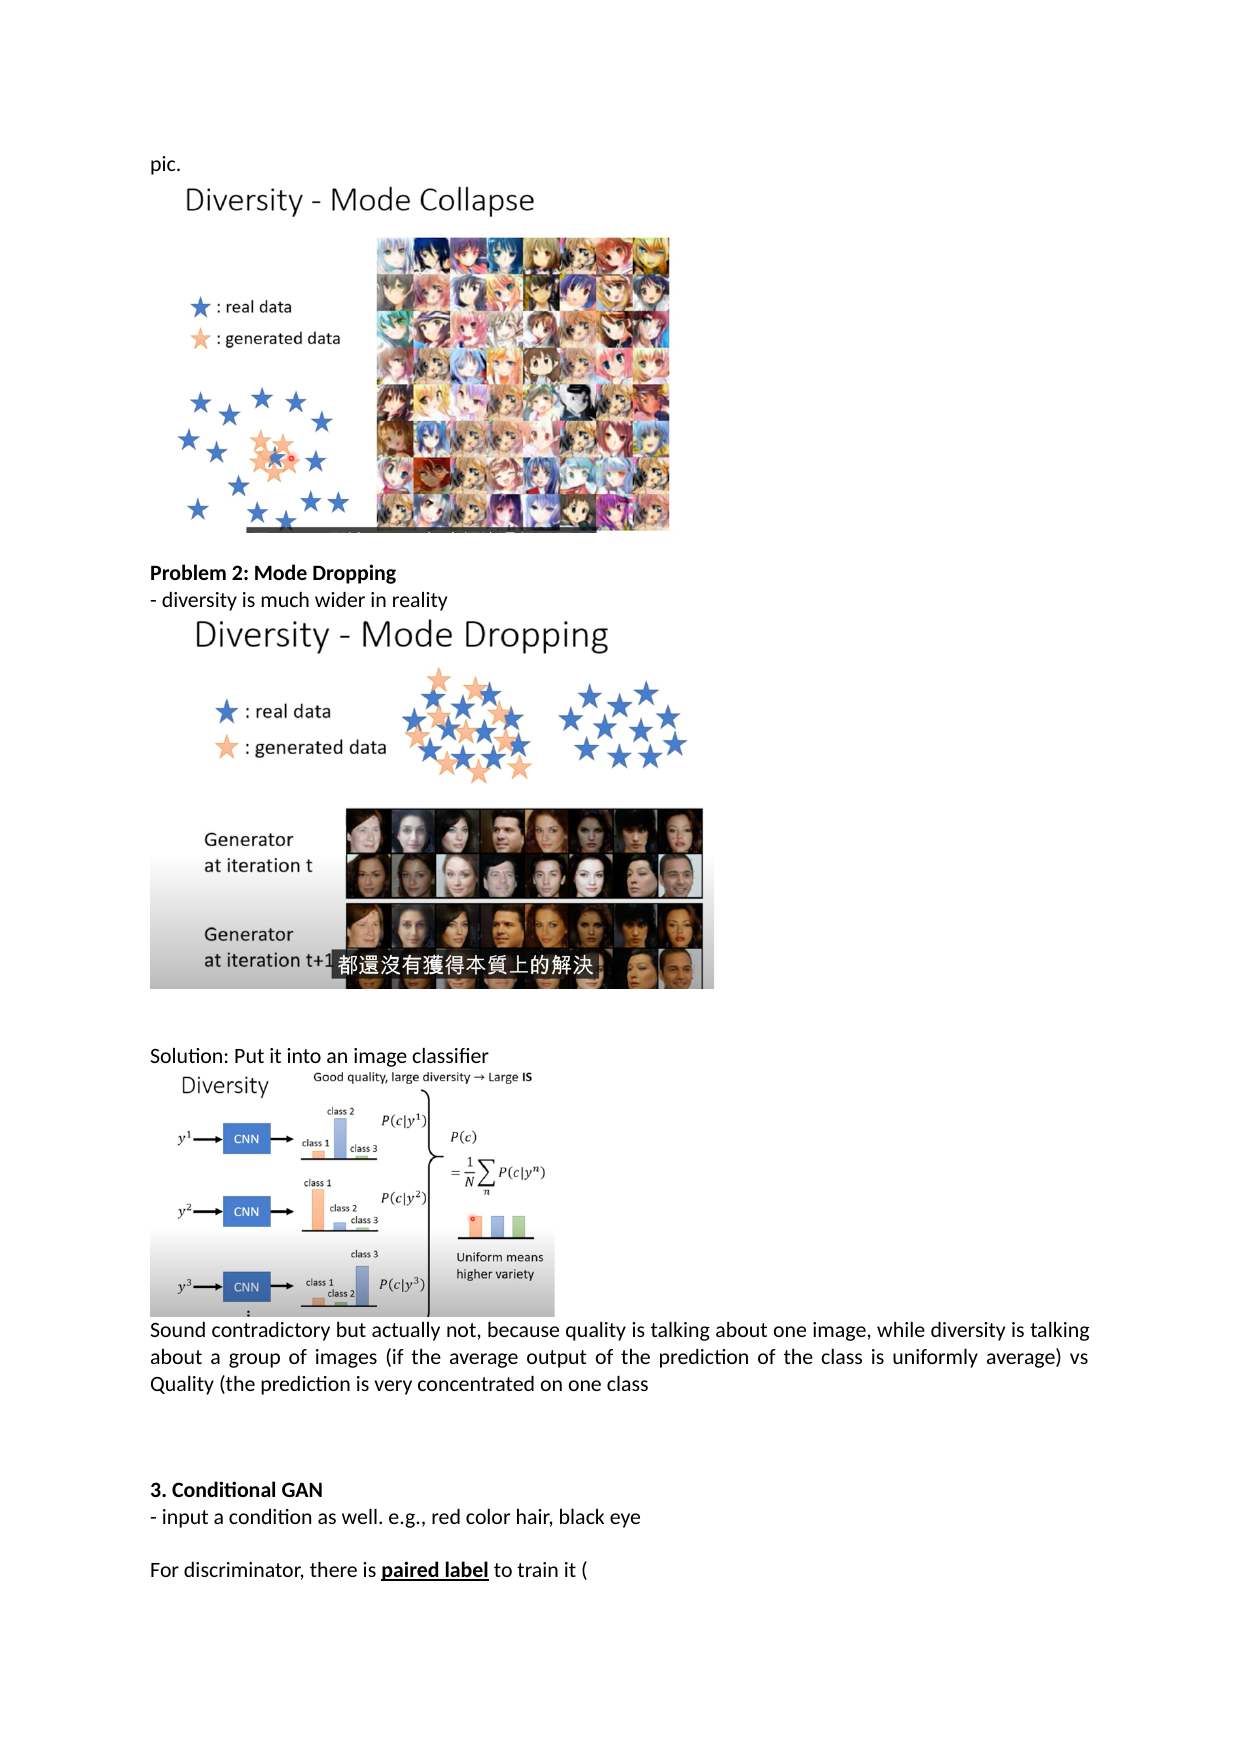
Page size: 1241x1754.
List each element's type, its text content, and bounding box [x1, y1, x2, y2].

picture [150, 1068, 555, 1317]
text Solution: Put it into an image classifier [150, 1042, 1090, 1069]
picture [150, 612, 715, 989]
text - diversity is much wider in reality [150, 586, 1090, 612]
text For discriminator, there is paired label to train it ( [150, 1556, 1090, 1583]
picture [150, 176, 677, 533]
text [150, 150, 1090, 177]
text Sound contradictory but actually not, because quality is talking about one image, while diversity is talking about a group of images (if the average output of the prediction of the class is uniformly average) vs Quality (the prediction is very concentrated on one class [150, 1316, 1090, 1396]
text Problem 2: Mode Dropping [150, 559, 1090, 586]
text 3. Conditional GAN [150, 1476, 1090, 1503]
text - input a condition as well. e.g., red color hair, black eye [150, 1503, 1090, 1530]
